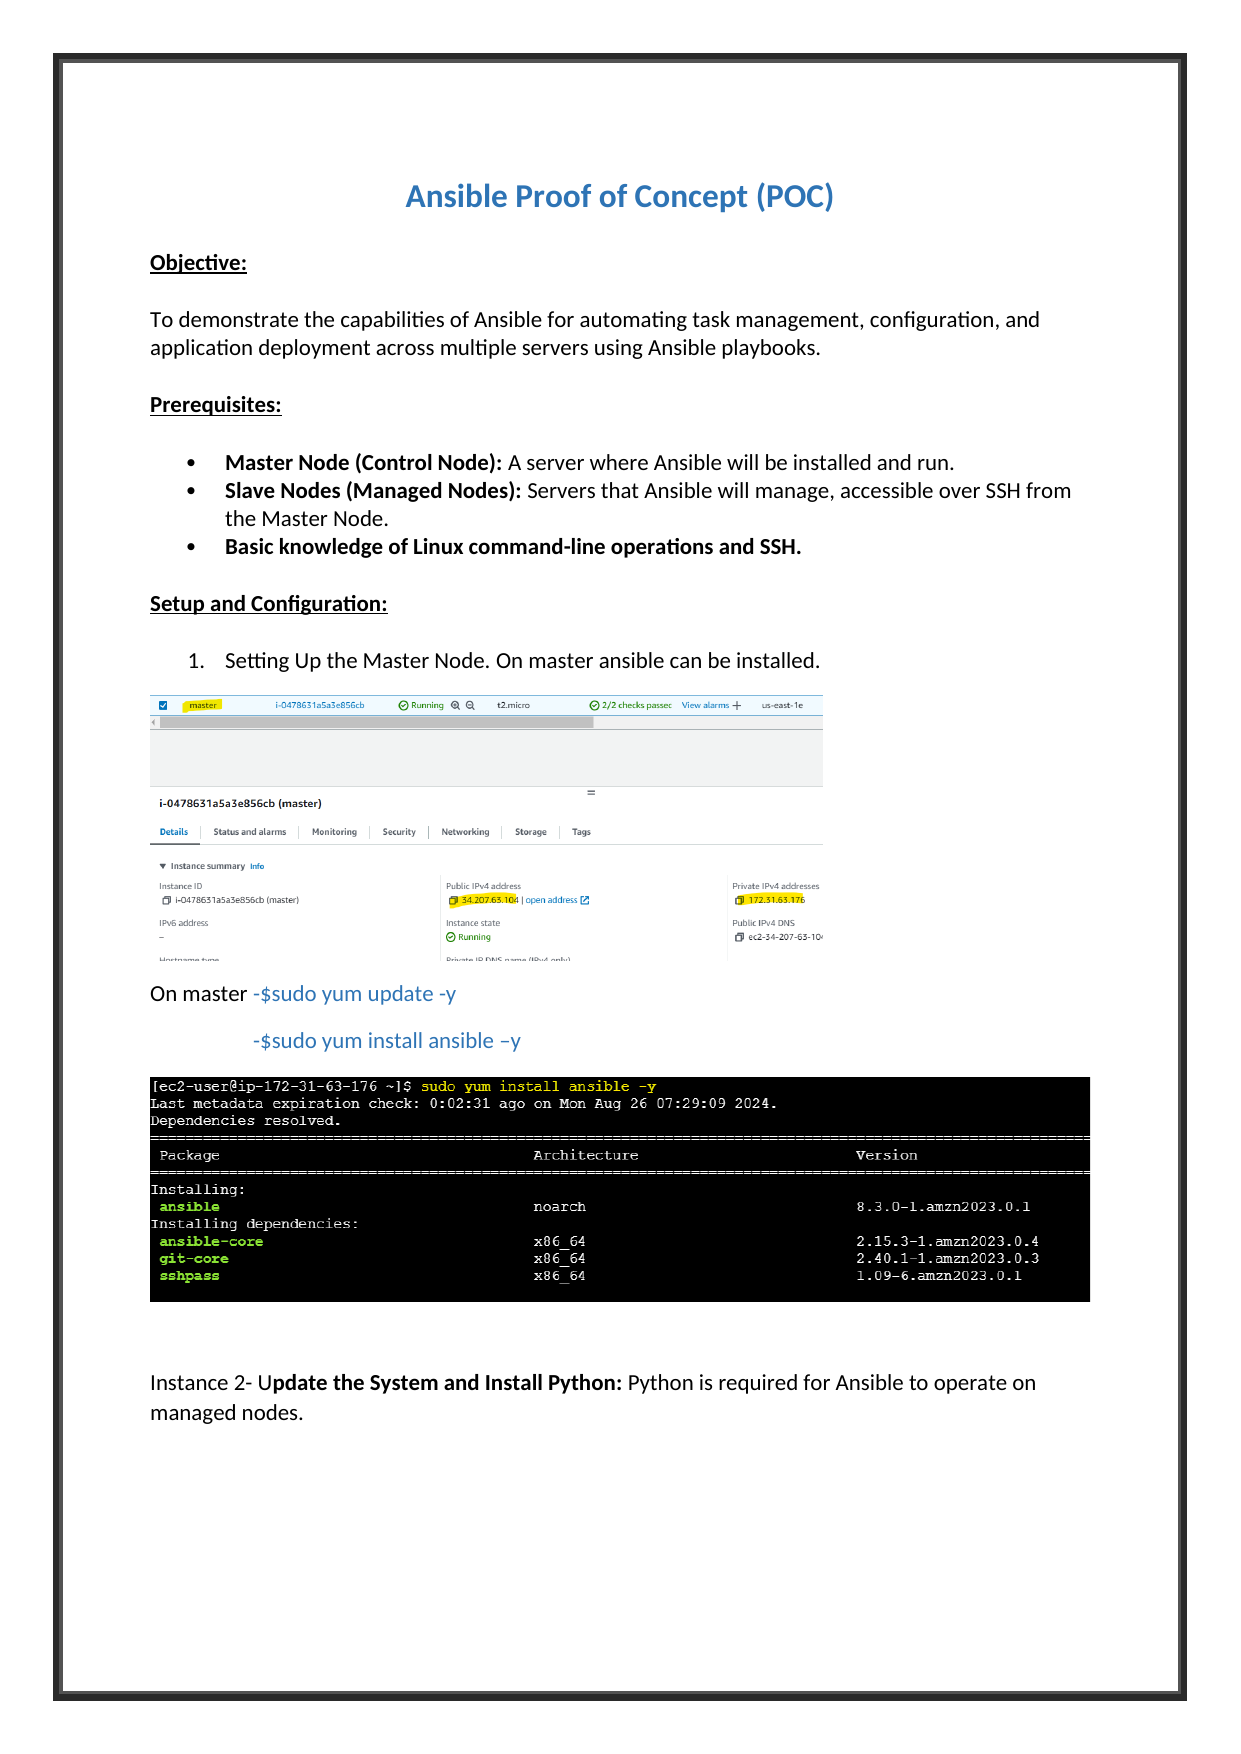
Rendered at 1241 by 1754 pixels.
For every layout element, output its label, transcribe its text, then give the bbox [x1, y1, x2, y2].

list Master Node (Control Node): A server where Ansible will be installed and run. [187, 448, 1090, 476]
text Setup and Configuration: [150, 589, 1090, 617]
picture [150, 693, 823, 961]
subtitle Ansible Proof of Concept (POC) [150, 175, 1090, 216]
list Slave Nodes (Managed Nodes): Servers that Ansible will manage, accessible over SSH from the Master Node. [187, 476, 1090, 532]
list Setting Up the Master Node. On master ansible can be installed. [187, 646, 1090, 674]
list Basic knowledge of Linux command-line operations and SSH. [187, 532, 1090, 560]
text Objective: [150, 248, 1090, 276]
text Prerequisites: [150, 391, 1090, 418]
text To demonstrate the capabilities of Ansible for automating task management, configuration, and application deployment across multiple servers using Ansible playbooks. [150, 305, 1090, 361]
text Instance 2- Update the System and Install Python: Python is required for Ansible to operate on managed nodes. [150, 1368, 1090, 1426]
picture [150, 1073, 1091, 1302]
text On master -$sudo yum update -y [150, 979, 1090, 1007]
text -$sudo yum install ansible –y [150, 1026, 1090, 1054]
